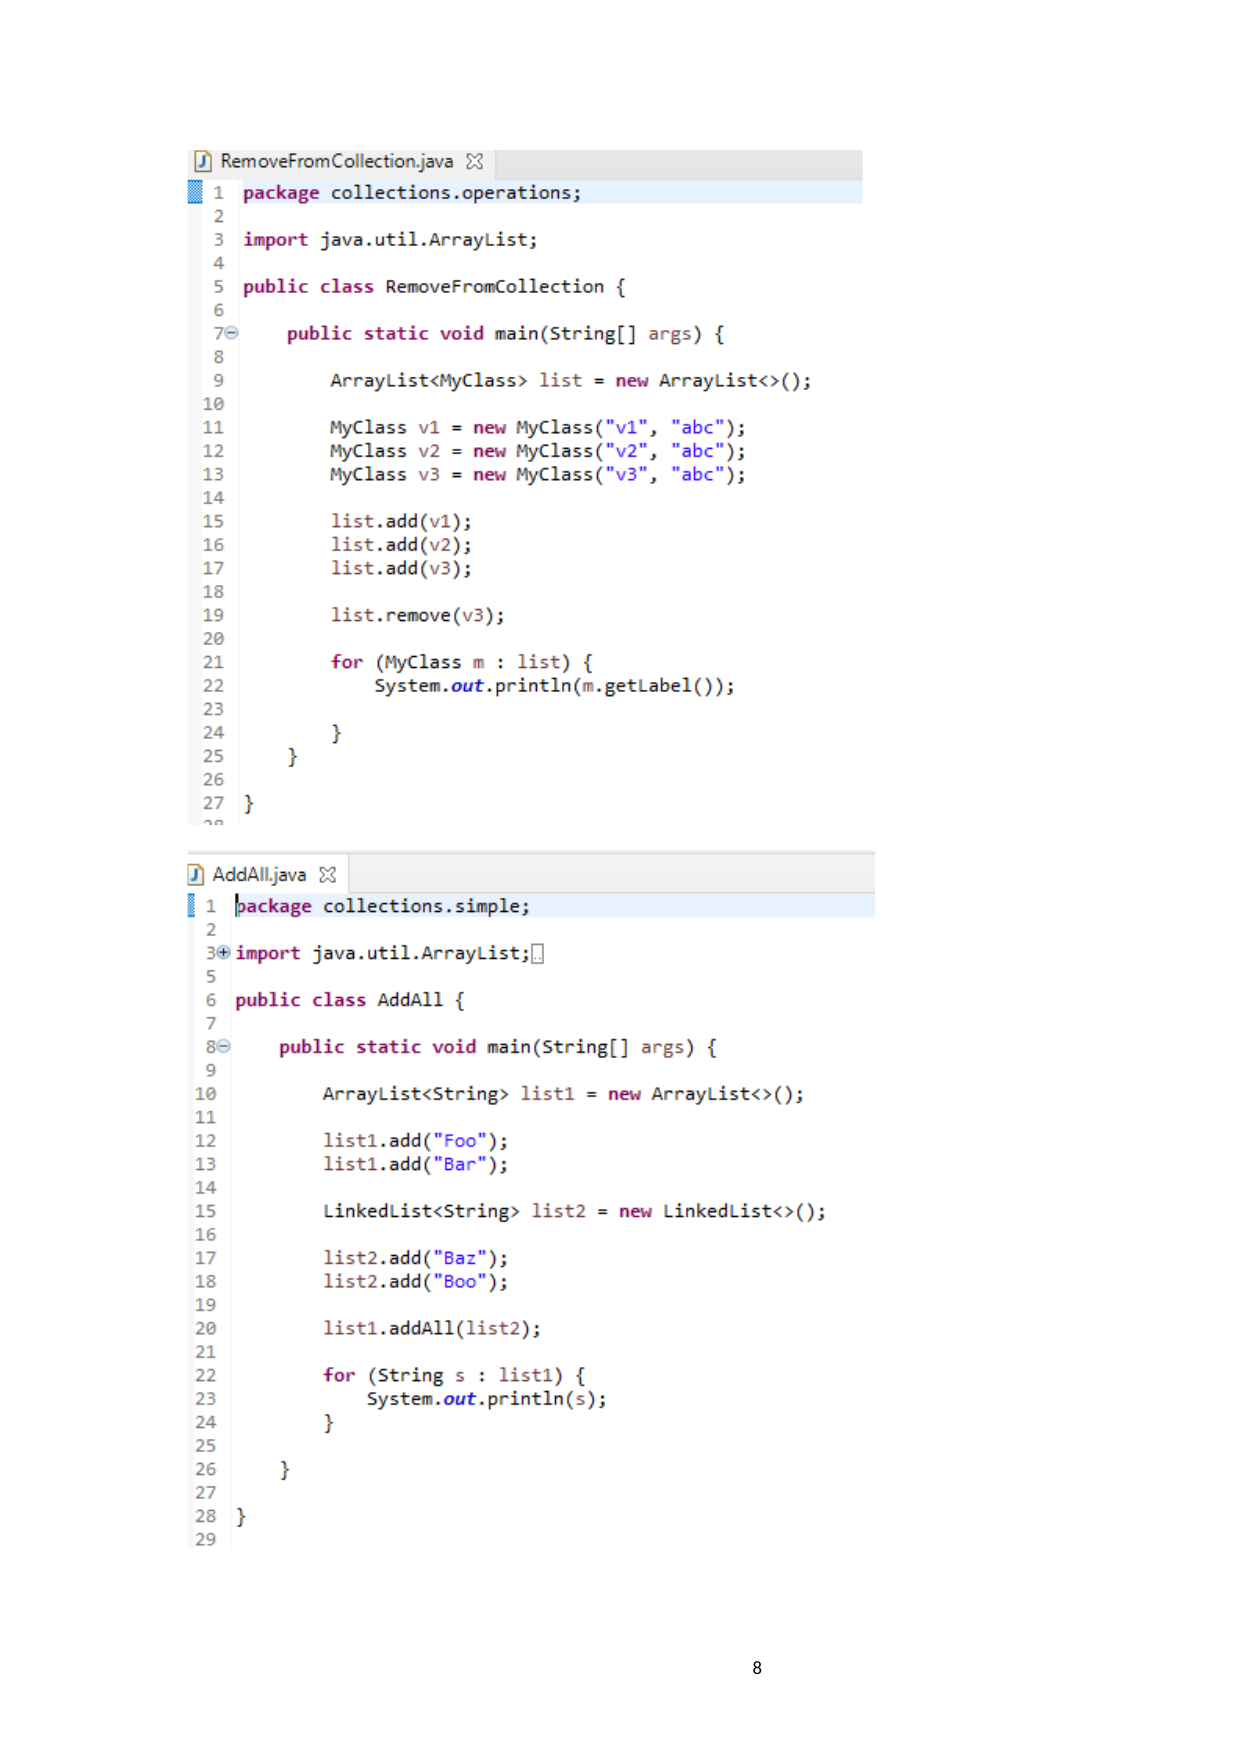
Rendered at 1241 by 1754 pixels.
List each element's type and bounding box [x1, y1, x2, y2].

picture [187, 150, 863, 825]
picture [187, 850, 876, 1549]
